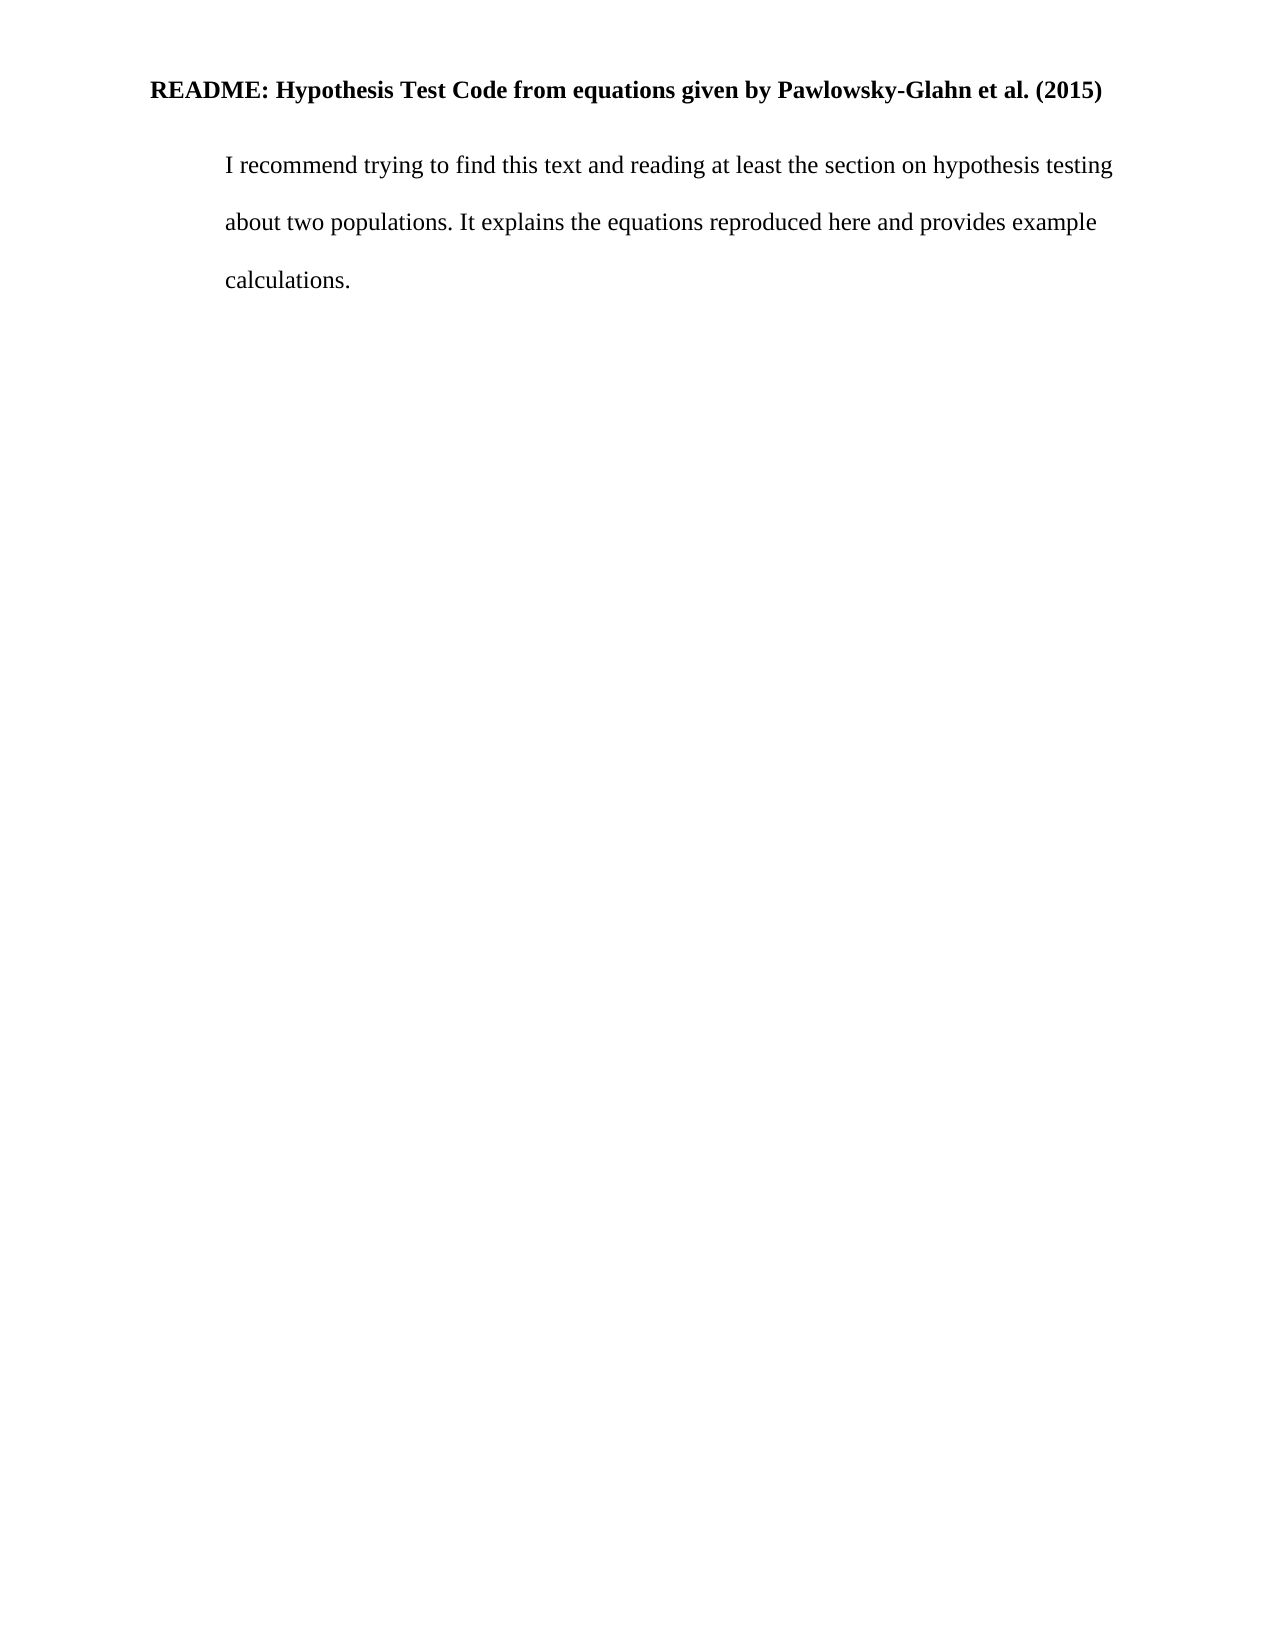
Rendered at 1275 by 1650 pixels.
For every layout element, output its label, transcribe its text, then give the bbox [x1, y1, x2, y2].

list I recommend trying to find this text and reading at least the section on hypothesis testing about two populations. It explains the equations reproduced here and provides example calculations. [225, 150, 1125, 294]
